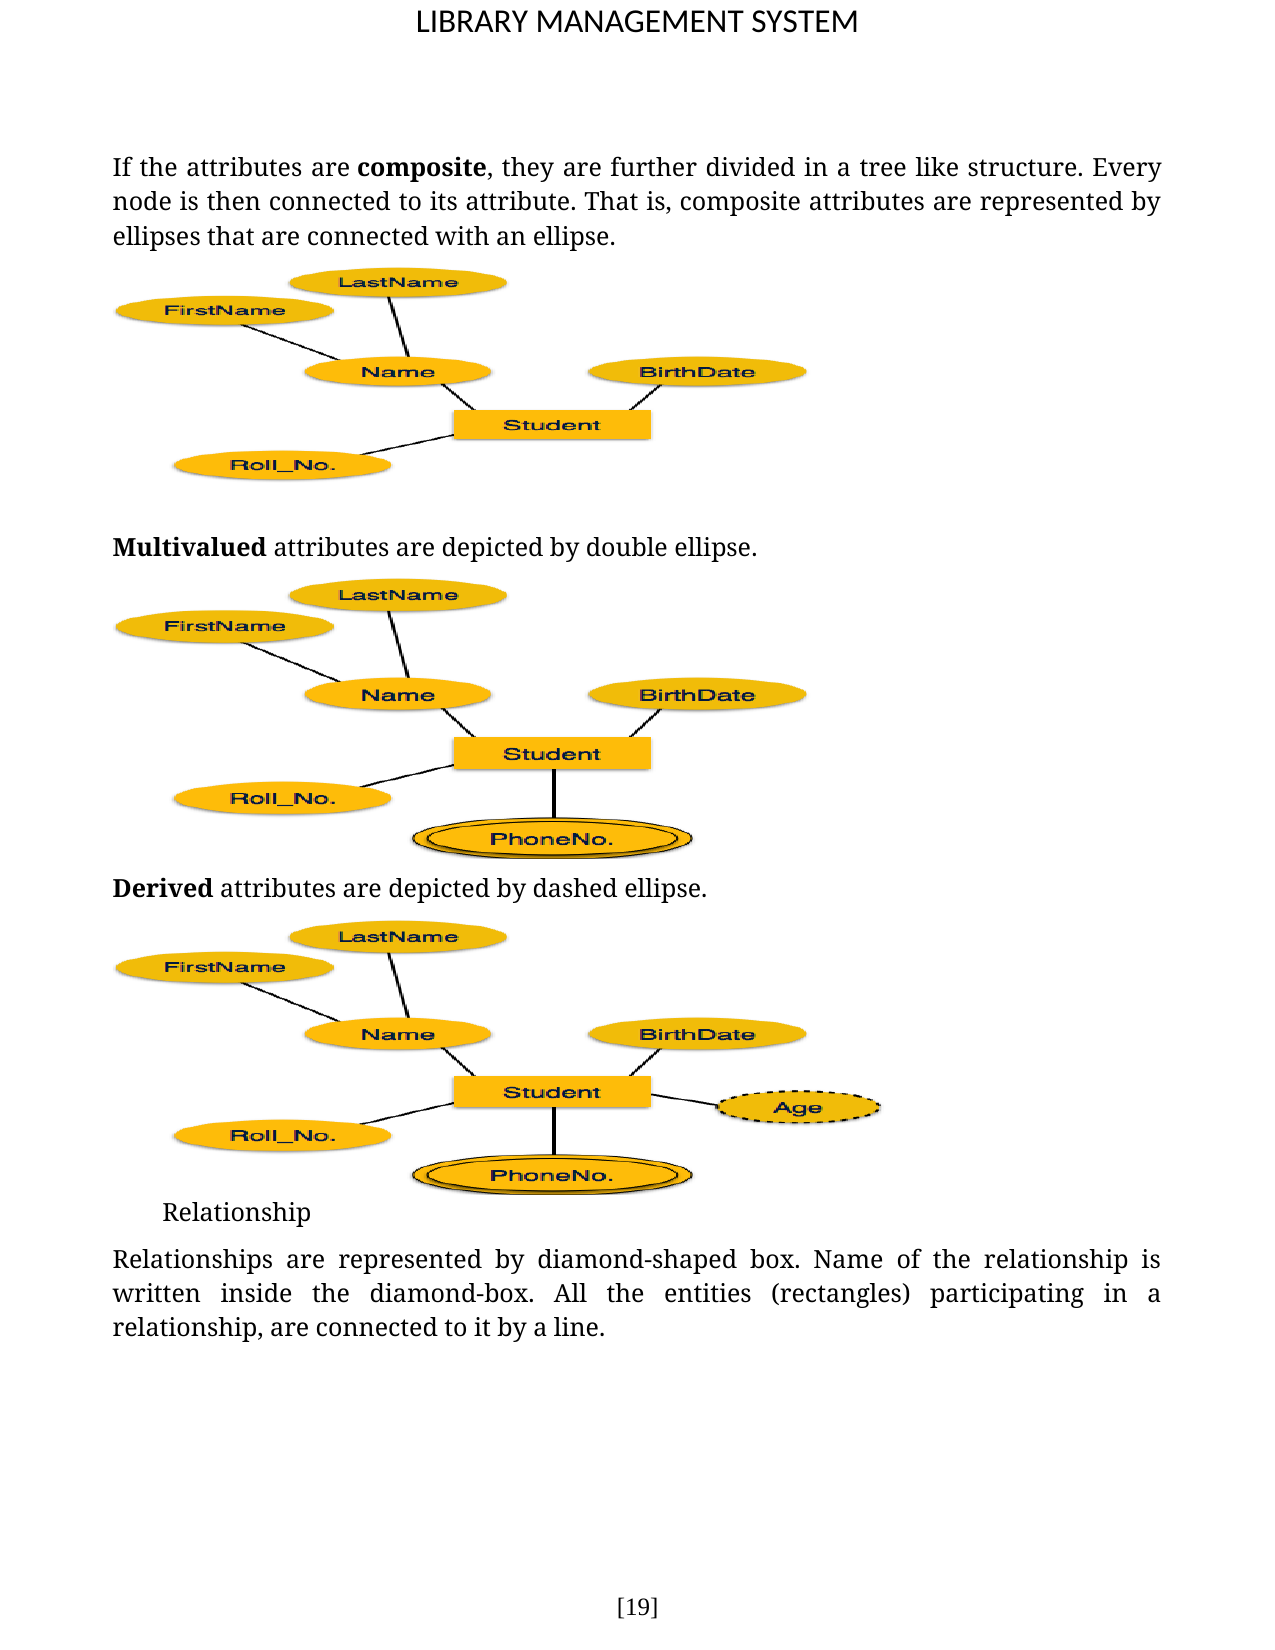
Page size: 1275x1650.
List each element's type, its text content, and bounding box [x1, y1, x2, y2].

picture [112, 267, 811, 483]
picture [112, 920, 886, 1195]
text Multivalued attributes are depicted by double ellipse. [112, 529, 1162, 563]
text Relationships are represented by diamond-shaped box. Name of the relationship is written inside the diamond-box. All the entities (rectangles) participating in a relationship, are connected to it by a line. [112, 1242, 1162, 1344]
text Derived attributes are depicted by dashed ellipse. [112, 871, 1162, 905]
subtitle Relationship [112, 1195, 1162, 1229]
text If the attributes are composite, they are further divided in a tree like structure. Every node is then connected to its attribute. That is, composite attributes are represented by ellipses that are connected with an ellipse. [112, 150, 1162, 252]
picture [112, 578, 811, 859]
